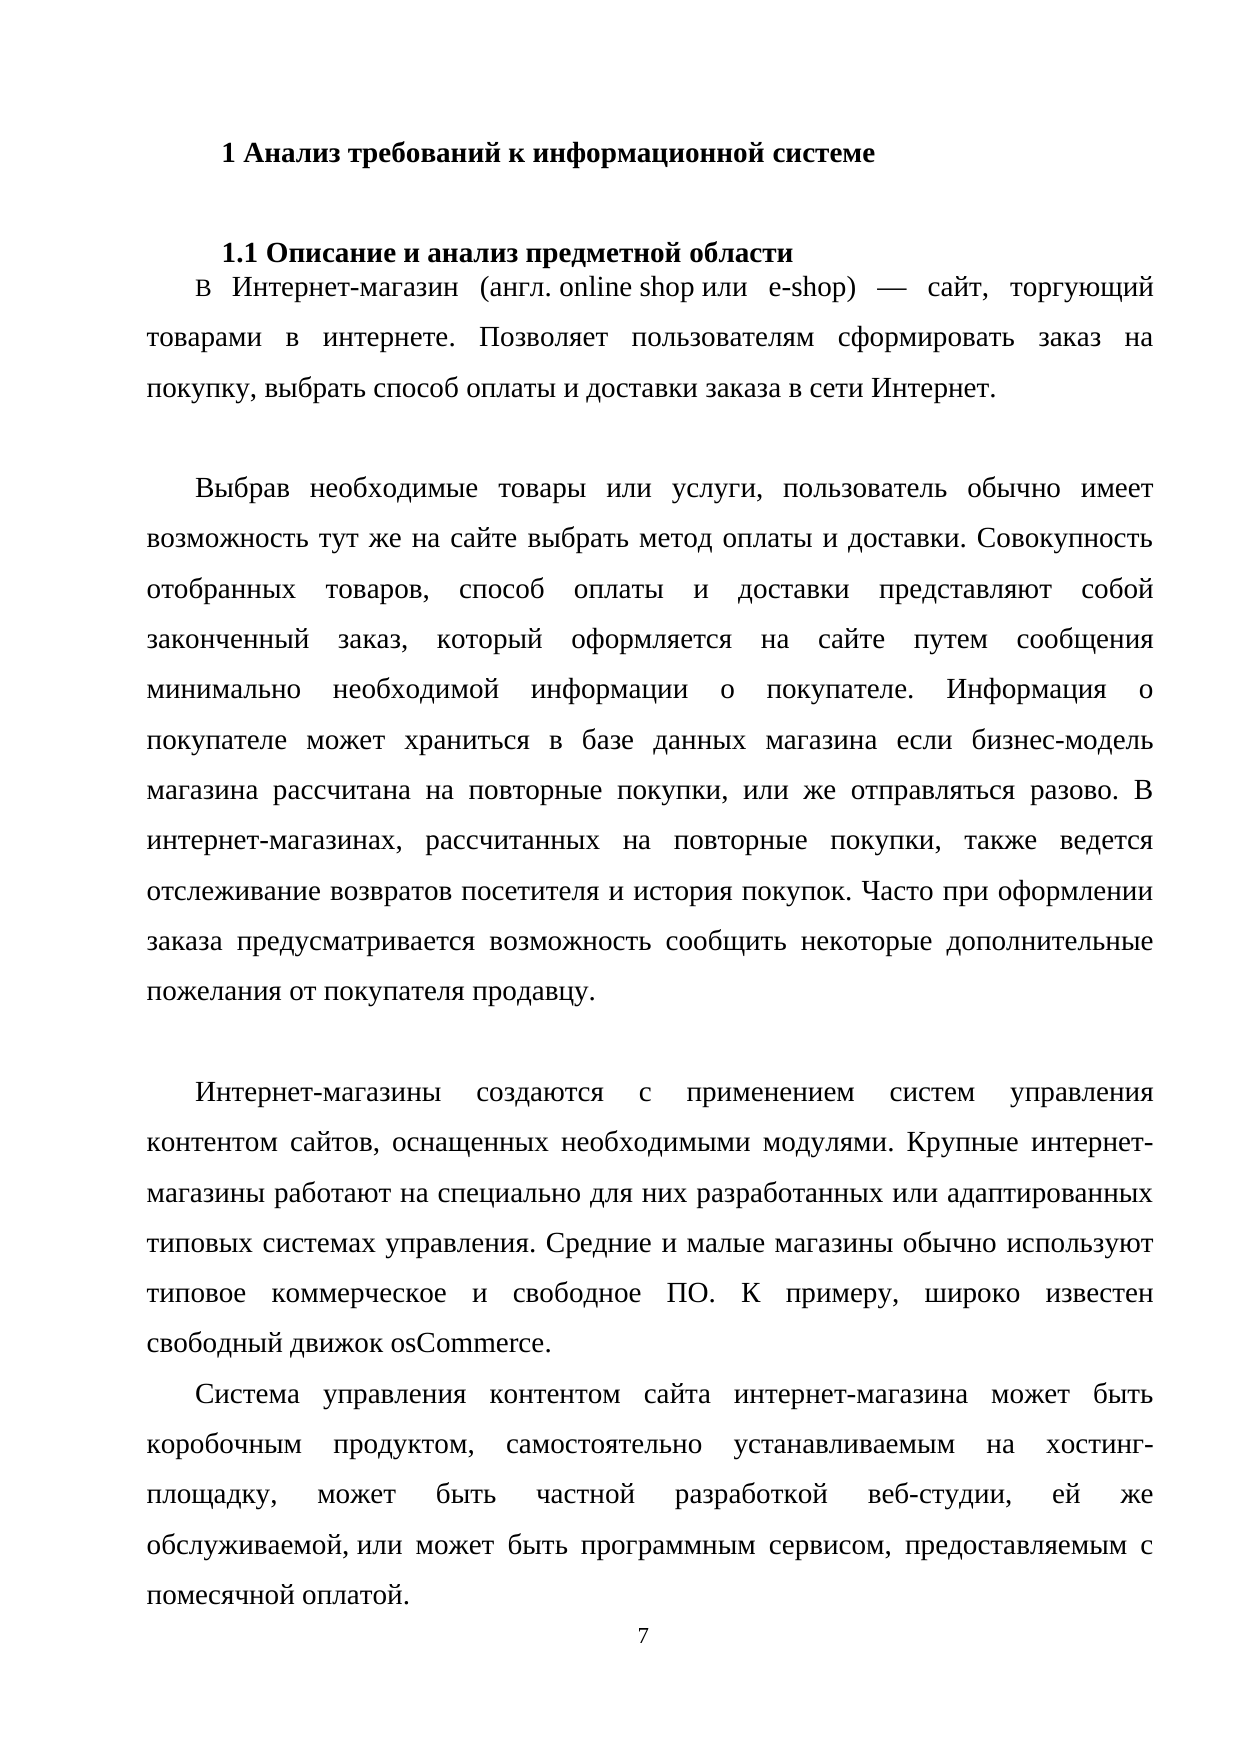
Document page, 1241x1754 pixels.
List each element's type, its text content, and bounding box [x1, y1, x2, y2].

text В Интернет-магазин (англ. online shop или e-shop) — сайт, торгующий товарами в интернете. Позволяет пользователям сформировать заказ на покупку, выбрать способ оплаты и доставки заказа в сети Интернет. [146, 269, 1154, 403]
text Интернет-магазины создаются с применением систем управления контентом сайтов, оснащенных необходимыми модулями. Крупные интернет-магазины работают на специально для них разработанных или адаптированных типовых системах управления. Средние и малые магазины обычно используют типовое коммерческое и свободное ПО. К примеру, широко известен свободный движок osCommerce. [146, 1074, 1154, 1359]
text Система управления контентом сайта интернет-магазина может быть коробочным продуктом, самостоятельно устанавливаемым на хостинг-площадку, может быть частной разработкой веб-студии, ей же обслуживаемой, или может быть программным сервисом, предоставляемым с помесячной оплатой. [146, 1376, 1154, 1611]
text Выбрав необходимые товары или услуги, пользователь обычно имеет возможность тут же на сайте выбрать метод оплаты и доставки. Совокупность отобранных товаров, способ оплаты и доставки представляют собой законченный заказ, который оформляется на сайте путем сообщения минимально необходимой информации о покупателе. Информация о покупателе может храниться в базе данных магазина если бизнес-модель магазина рассчитана на повторные покупки, или же отправляться разово. В интернет-магазинах, рассчитанных на повторные покупки, также ведется отслеживание возвратов посетителя и история покупок. Часто при оформлении заказа предусматривается возможность сообщить некоторые дополнительные пожелания от покупателя продавцу. [146, 470, 1154, 1007]
subtitle Анализ требований к информационной системе [221, 135, 1165, 168]
subtitle Описание и анализ предметной области [221, 236, 1165, 269]
